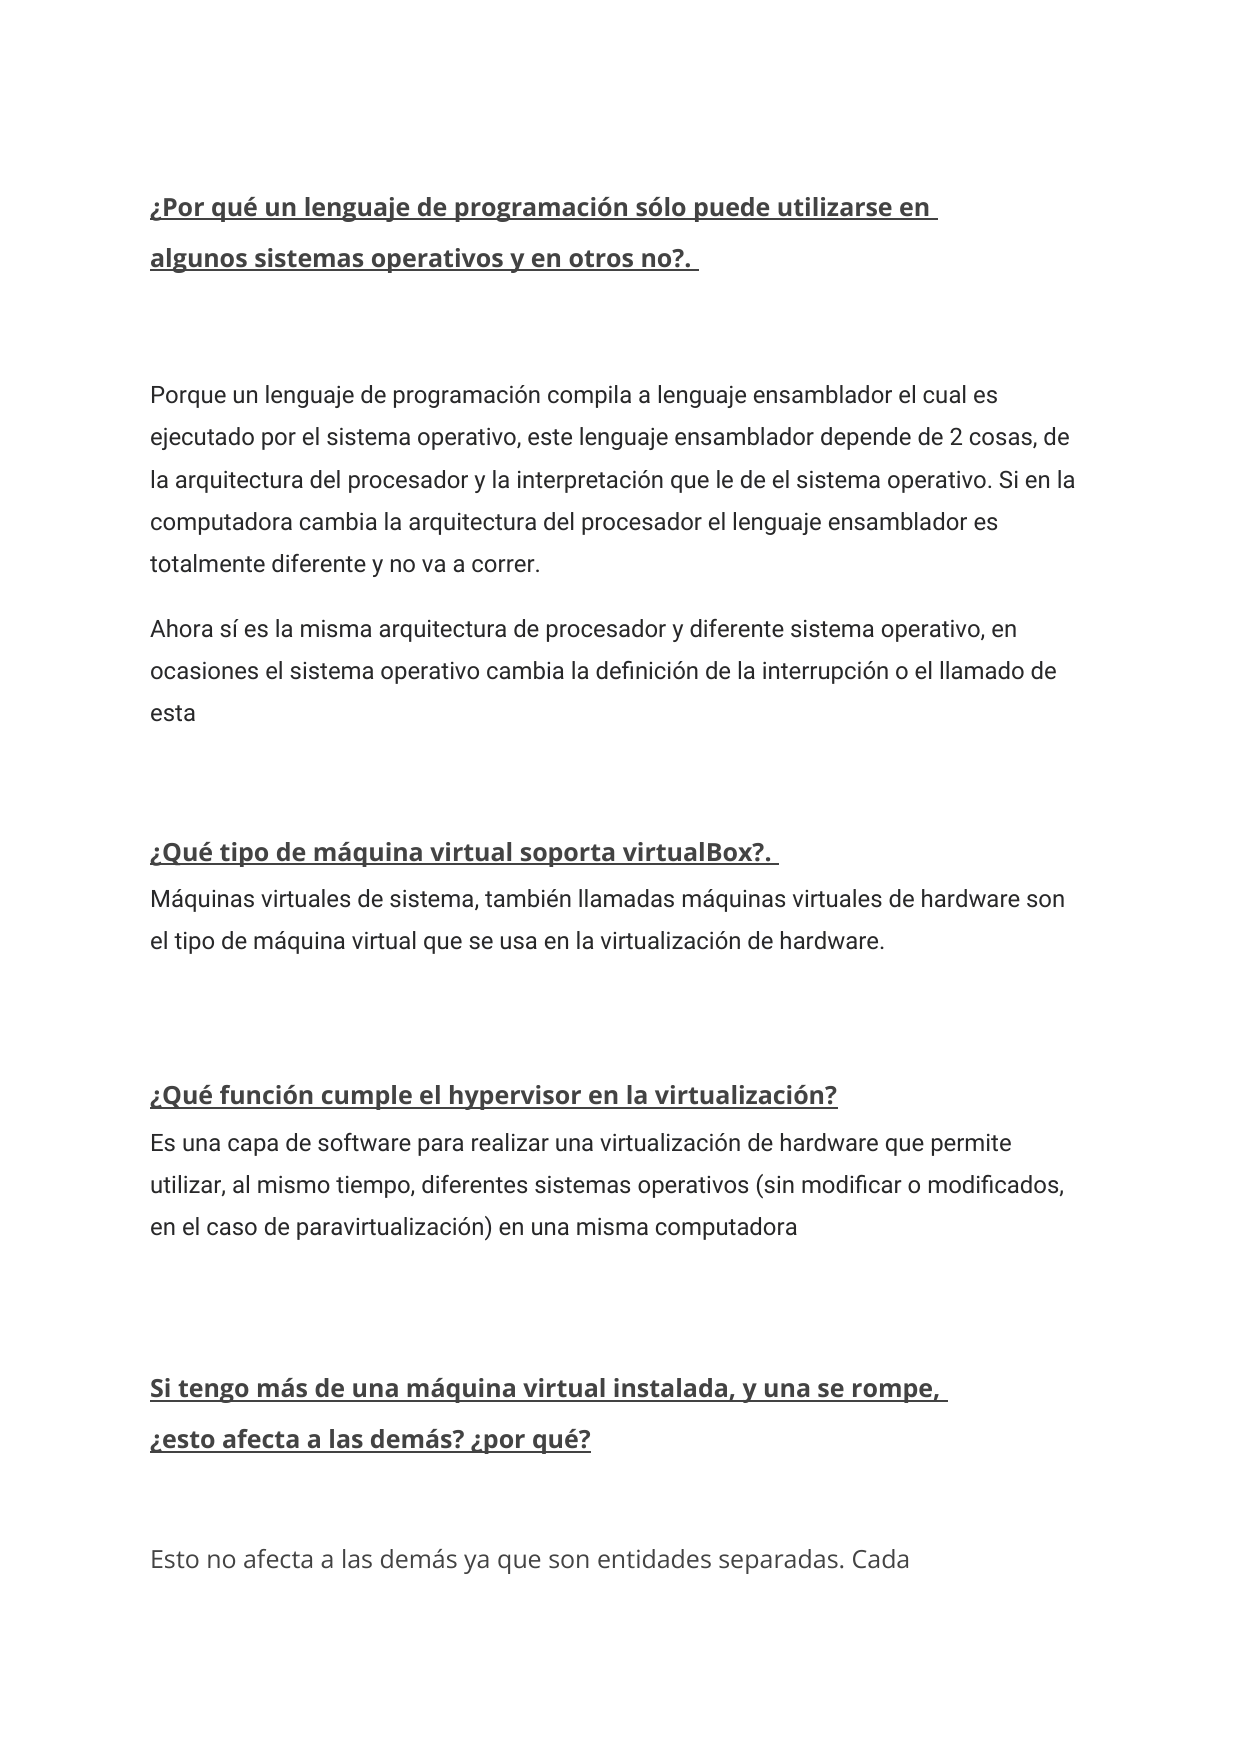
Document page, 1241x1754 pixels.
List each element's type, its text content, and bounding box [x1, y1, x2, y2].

text Es una capa de software para realizar una virtualización de hardware que permite utilizar, al mismo tiempo, diferentes sistemas operativos (sin modificar o modificados, en el caso de paravirtualización) en una misma computadora [150, 1129, 1090, 1241]
text ¿Qué función cumple el hypervisor en la virtualización? [150, 1078, 973, 1112]
text Si tengo más de una máquina virtual instalada, y una se rompe, ¿esto afecta a las demás? ¿por qué? [150, 1371, 973, 1456]
text Porque un lenguaje de programación compila a lenguaje ensamblador el cual es ejecutado por el sistema operativo, este lenguaje ensamblador depende de 2 cosas, de la arquitectura del procesador y la interpretación que le de el sistema operativo. Si en la computadora cambia la arquitectura del procesador el lenguaje ensamblador es totalmente diferente y no va a correr. [150, 381, 1090, 578]
text ¿Por qué un lenguaje de programación sólo puede utilizarse en algunos sistemas operativos y en otros no?. [150, 189, 973, 274]
text Ahora sí es la misma arquitectura de procesador y diferente sistema operativo, en ocasiones el sistema operativo cambia la definición de la interrupción o el llamado de esta [150, 615, 1090, 728]
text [150, 1542, 973, 1576]
text Máquinas virtuales de sistema, también llamadas máquinas virtuales de hardware son el tipo de máquina virtual que se usa en la virtualización de hardware. [150, 885, 1090, 956]
text ¿Qué tipo de máquina virtual soporta virtualBox?. [150, 834, 973, 868]
